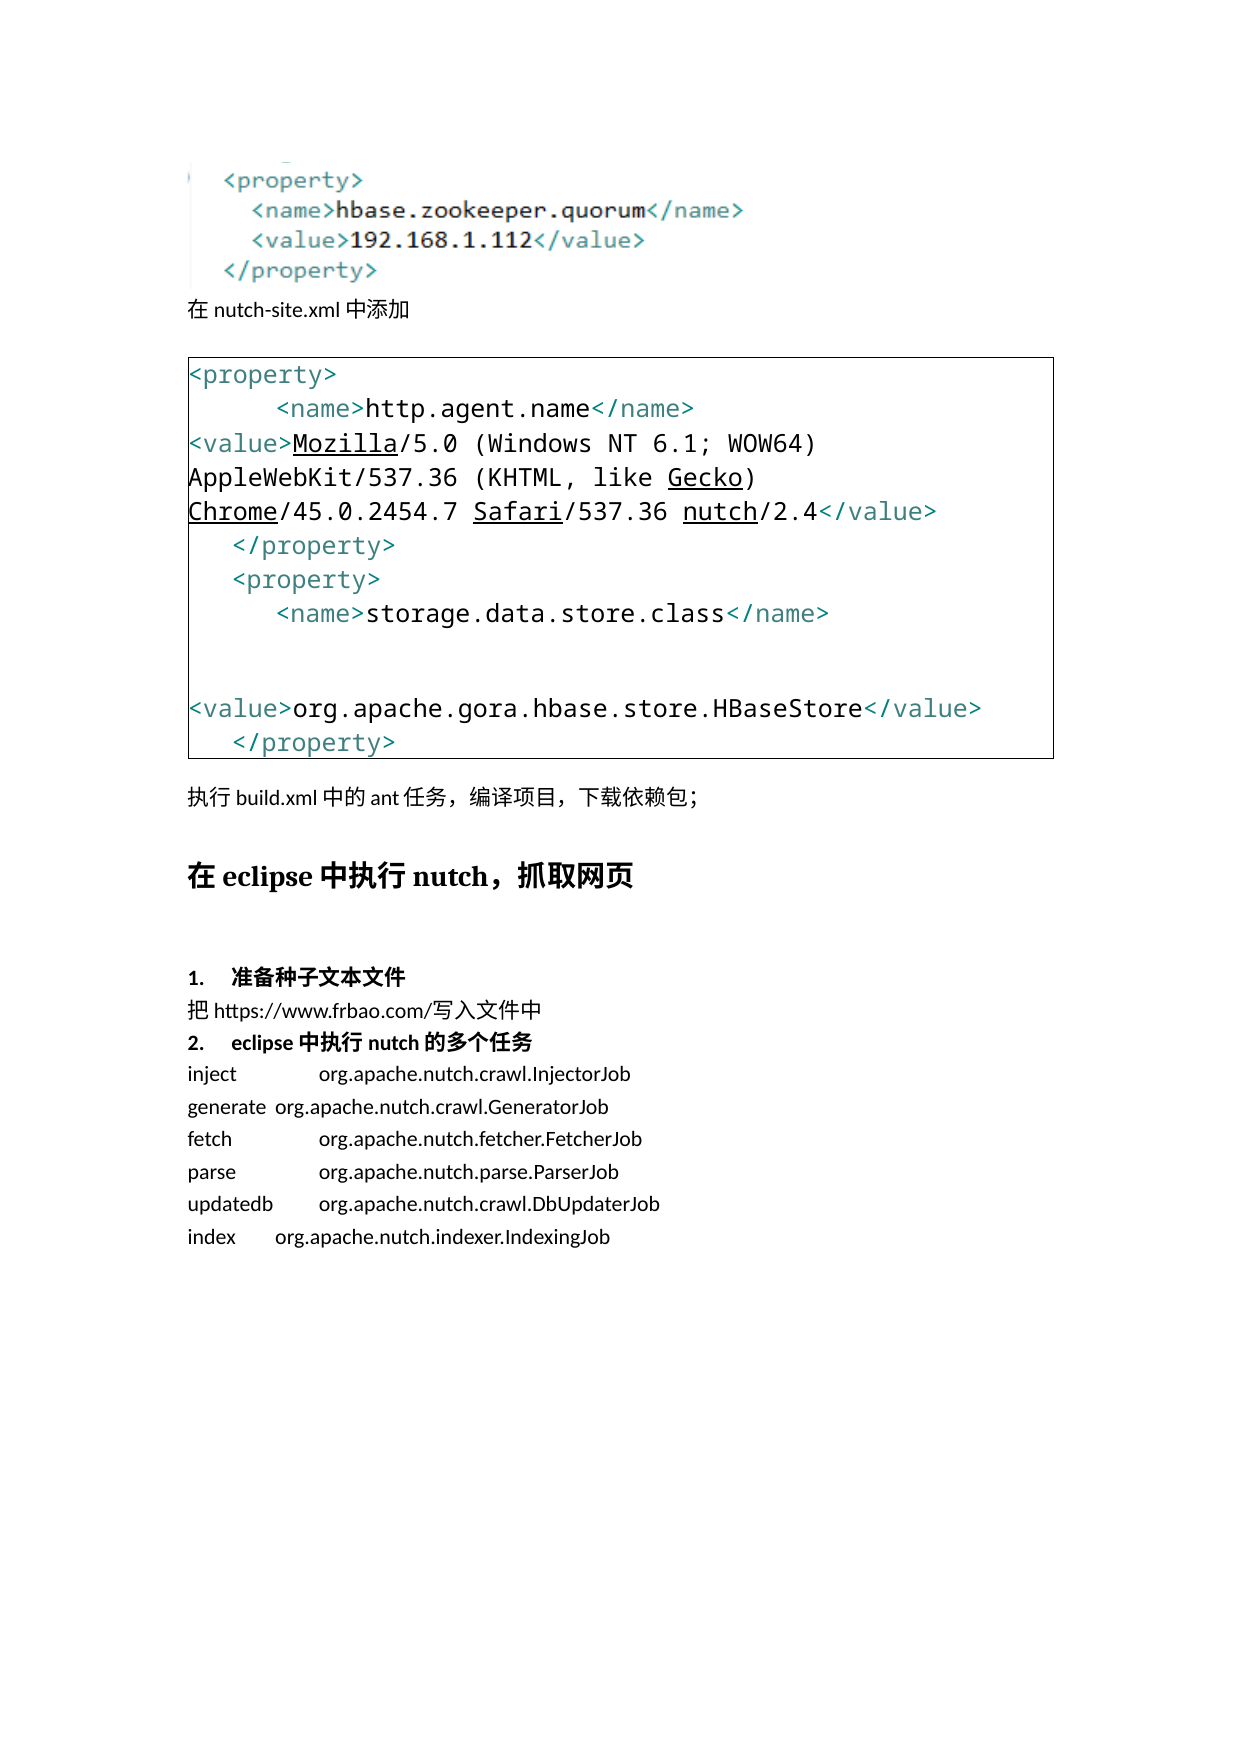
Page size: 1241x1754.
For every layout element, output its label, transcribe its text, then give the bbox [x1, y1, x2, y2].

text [187, 162, 1053, 292]
text 在nutch-site.xml中添加 [187, 292, 1053, 324]
text inject org.apache.nutch.crawl.InjectorJob [187, 1057, 1053, 1090]
text 把https://www.frbao.com/写入文件中 [187, 992, 1053, 1025]
text updatedb org.apache.nutch.crawl.DbUpdaterJob [187, 1187, 1053, 1220]
text 执行build.xml中的ant任务，编译项目，下载依赖包； [189, 358, 1053, 758]
text parse org.apache.nutch.parse.ParserJob [187, 1155, 1053, 1187]
text generate org.apache.nutch.crawl.GeneratorJob [187, 1090, 1053, 1122]
text fetch org.apache.nutch.fetcher.FetcherJob [187, 1122, 1053, 1155]
picture [187, 162, 854, 289]
text 执行build.xml中的ant任务，编译项目，下载依赖包； [187, 523, 1053, 812]
list eclipse中执行nutch的多个任务 [187, 1025, 1053, 1057]
text index org.apache.nutch.indexer.IndexingJob [187, 1220, 1053, 1252]
subtitle 在eclipse中执行nutch，抓取网页 [187, 841, 1053, 906]
list 准备种子文本文件 [187, 960, 1053, 992]
